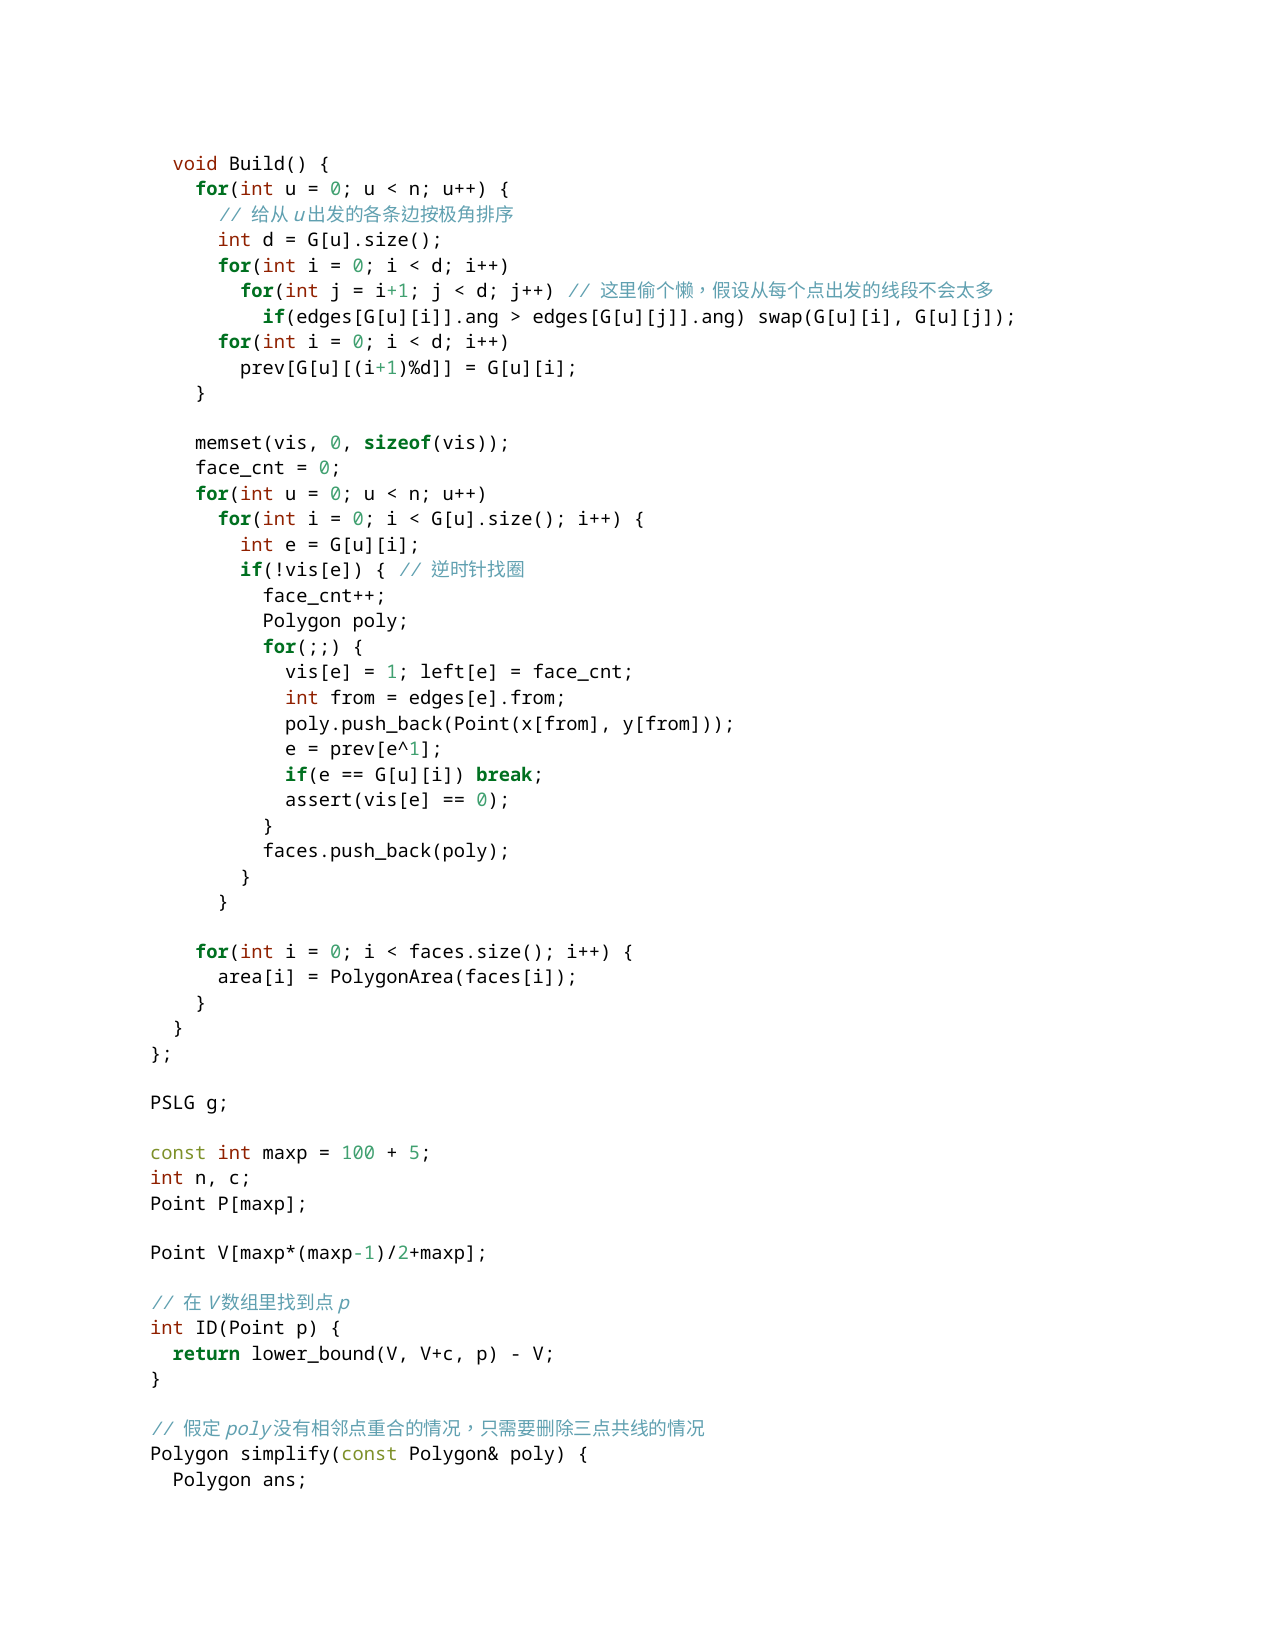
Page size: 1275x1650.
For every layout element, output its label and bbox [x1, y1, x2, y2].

text [150, 150, 1125, 1492]
